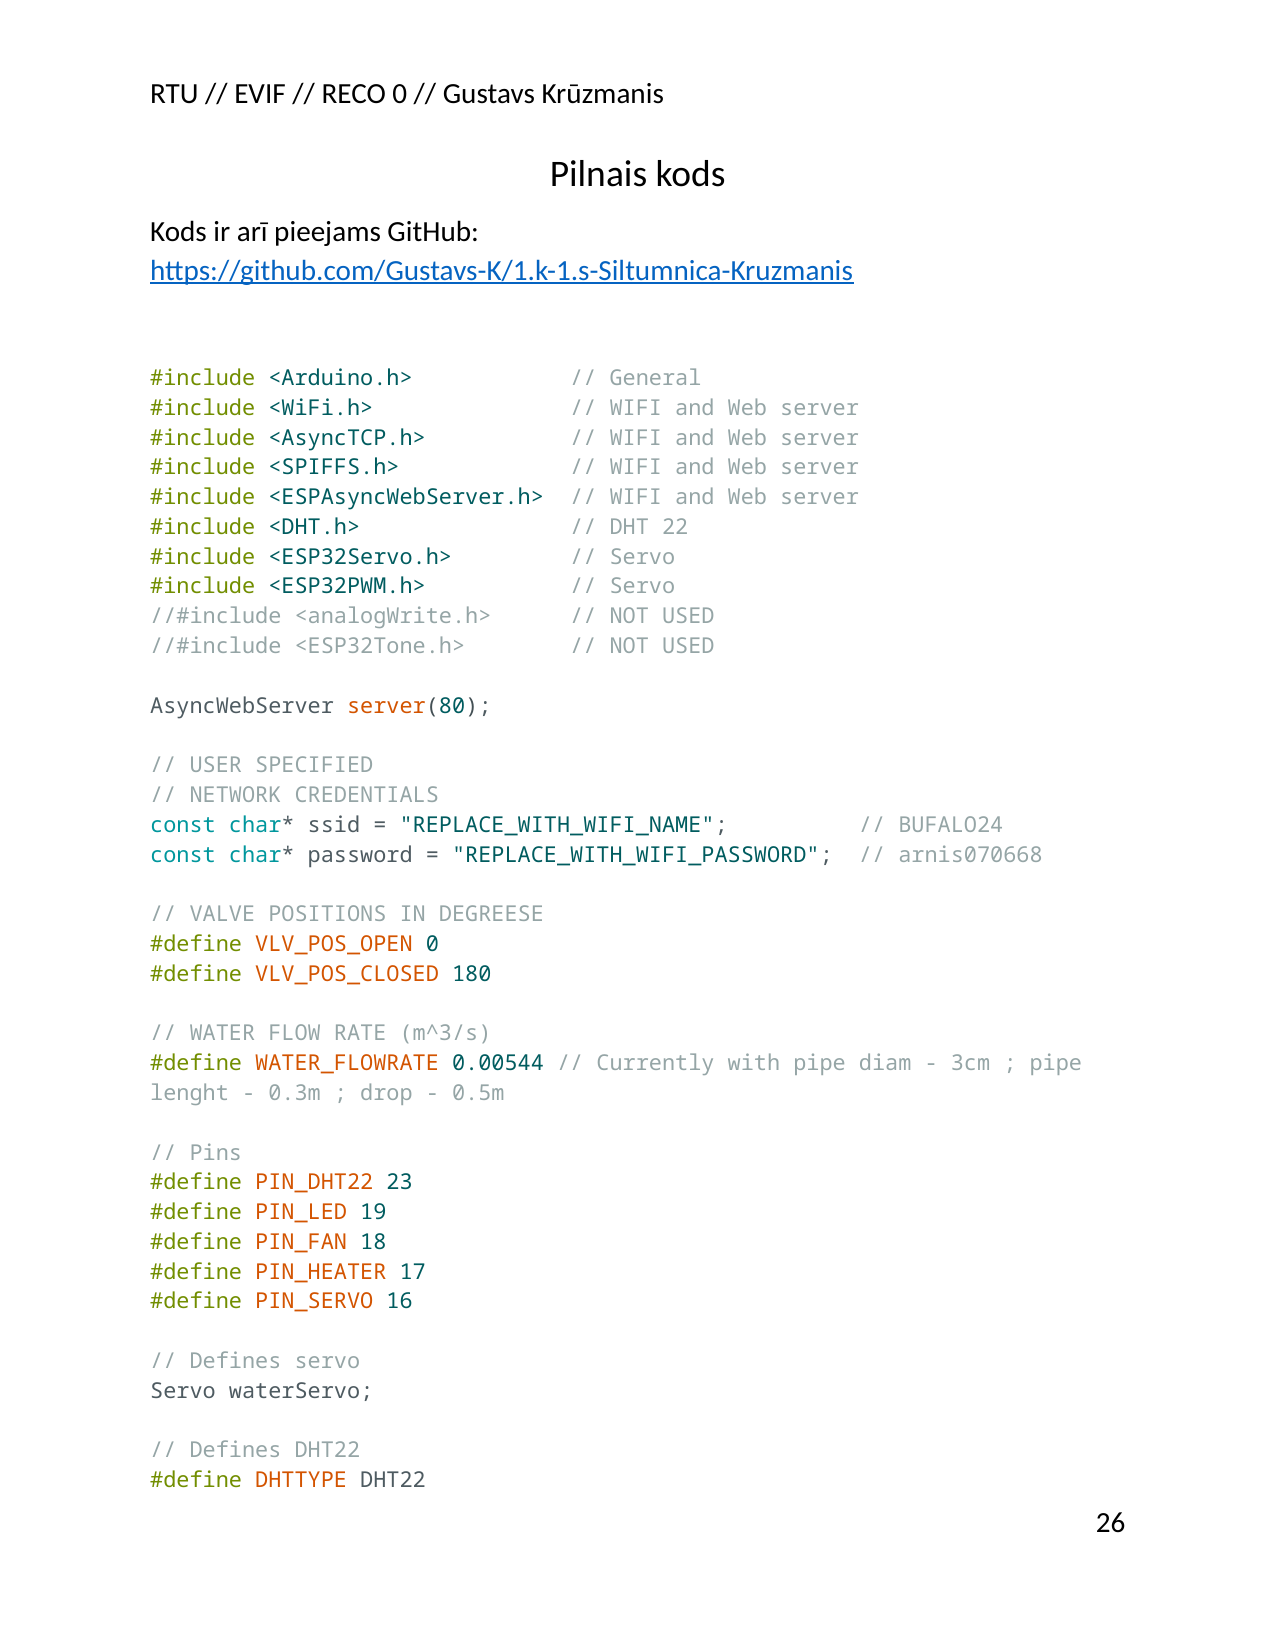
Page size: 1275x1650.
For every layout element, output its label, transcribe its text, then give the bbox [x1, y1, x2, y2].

text Kods ir arī pieejams GitHub: https://github.com/Gustavs-K/1.k-1.s-Siltumnica-Kruzmanis [150, 213, 1125, 287]
text #include <ESPAsyncWebServer.h> // WIFI and Web server [150, 481, 1125, 511]
text // Defines DHT22 [150, 1434, 1125, 1464]
text // NETWORK CREDENTIALS [150, 779, 1125, 809]
text const char* ssid = "REPLACE_WITH_WIFI_NAME"; // BUFALO24 [150, 809, 1125, 839]
text #define PIN_FAN 18 [150, 1226, 1125, 1256]
text #define PIN_LED 19 [150, 1196, 1125, 1226]
text #include <ESP32Servo.h> // Servo [150, 541, 1125, 571]
subtitle Pilnais kods [150, 150, 1125, 196]
text // WATER FLOW RATE (m^3/s) [150, 1017, 1125, 1047]
text #define VLV_POS_CLOSED 180 [150, 958, 1125, 988]
text Servo waterServo; [150, 1375, 1125, 1405]
text //#include <analogWrite.h> // NOT USED [150, 600, 1125, 630]
text #define PIN_DHT22 23 [150, 1166, 1125, 1196]
text #define WATER_FLOWRATE 0.00544 // Currently with pipe diam - 3cm ; pipe lenght - 0.3m ; drop - 0.5m [150, 1047, 1125, 1107]
text #include <Arduino.h> // General [150, 362, 1125, 392]
text #define PIN_HEATER 17 [150, 1256, 1125, 1286]
text #include <WiFi.h> // WIFI and Web server [150, 392, 1125, 422]
text #define VLV_POS_OPEN 0 [150, 928, 1125, 958]
text // USER SPECIFIED [150, 749, 1125, 779]
text //#include <ESP32Tone.h> // NOT USED [150, 630, 1125, 660]
text // VALVE POSITIONS IN DEGREESE [150, 898, 1125, 928]
text // Defines servo [150, 1345, 1125, 1375]
text #include <SPIFFS.h> // WIFI and Web server [150, 451, 1125, 481]
text #include <DHT.h> // DHT 22 [150, 511, 1125, 541]
text #include <AsyncTCP.h> // WIFI and Web server [150, 422, 1125, 451]
text AsyncWebServer server(80); [150, 690, 1125, 719]
text const char* password = "REPLACE_WITH_WIFI_PASSWORD"; // arnis070668 [150, 839, 1125, 868]
text #define PIN_SERVO 16 [150, 1286, 1125, 1315]
text #define DHTTYPE DHT22 [150, 1464, 1125, 1494]
text #include <ESP32PWM.h> // Servo [150, 571, 1125, 600]
text // Pins [150, 1137, 1125, 1166]
